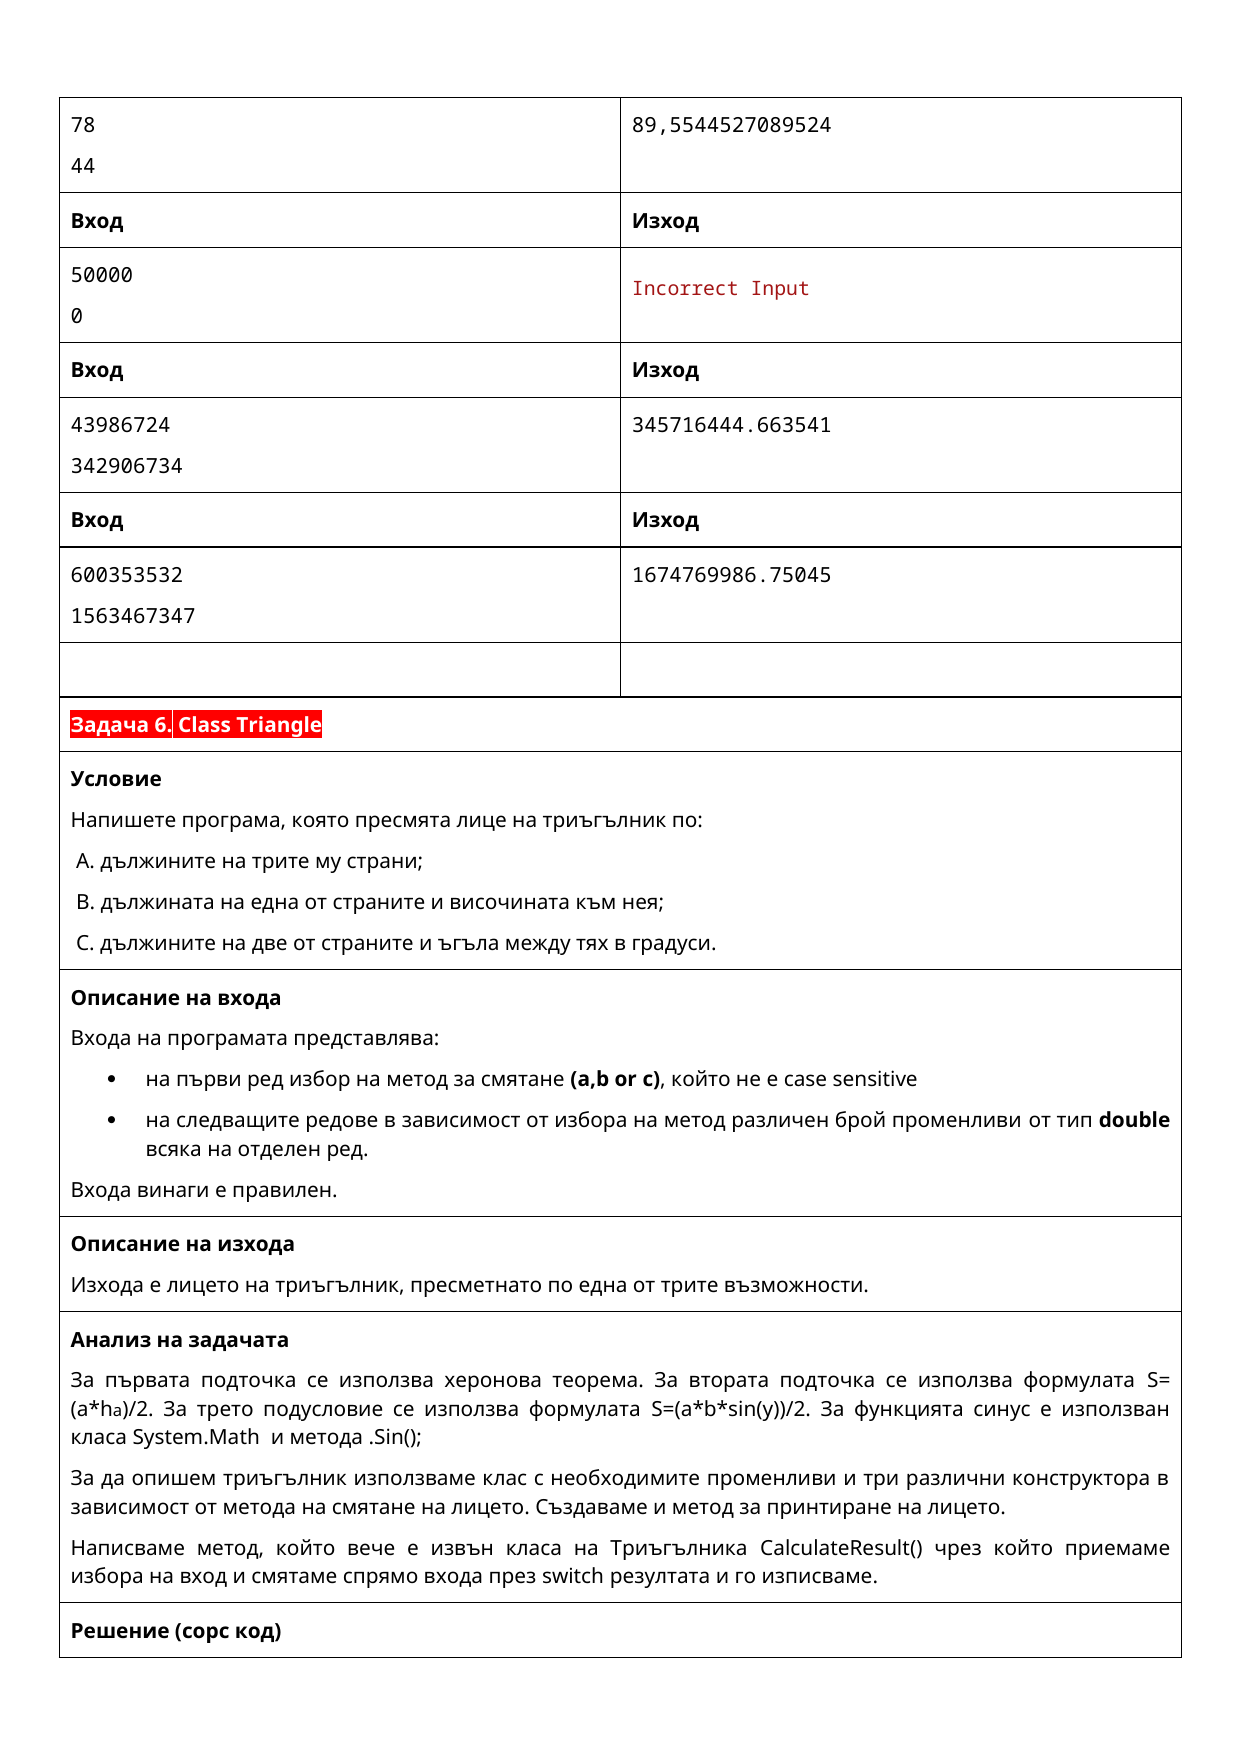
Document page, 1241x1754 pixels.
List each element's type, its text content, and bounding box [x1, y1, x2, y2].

table_cell 345716444.663541 [621, 398, 1181, 492]
table_cell Описание на входа Входа на програмата представлява: на първи ред избор на метод за смятане (a,b or c), който не е case sensitive на следващите редове в зависимост от избора на метод различен брой променливи от тип double всяка на отделен ред. Входа винаги е правилен. [60, 970, 1181, 1216]
table_cell [60, 643, 620, 696]
table_cell Условие Напишете програма, която пресмята лице на триъгълник по: А. дължините на трите му страни; B. дължината на една от страните и височината към нея; С. дължините на две от страните и ъгъла между тях в градуси. [60, 752, 1181, 969]
table_cell 89,5544527089524 [621, 98, 1181, 192]
table_cell Вход [60, 343, 620, 397]
table_cell 50000 0 [60, 248, 620, 342]
table_cell Задача 6. Class Triangle [60, 698, 1181, 751]
table_cell 1674769986.75045 [621, 548, 1181, 642]
table_cell Решение (сорс код) [60, 1603, 1181, 1657]
table_cell Вход [60, 493, 620, 546]
table_cell Описание на изхода Изхода е лицето на триъгълник, пресметнато по една от трите възможности. [60, 1217, 1181, 1311]
table_cell [621, 643, 1181, 696]
table_cell Изход [621, 343, 1181, 397]
table_cell Вход [60, 193, 620, 247]
table_cell Анализ на задачата За първата подточка се използва херонова теорема. За втората подточка се използва формулата S= (a*ha)/2. За трето подусловие се използва формулата S=(a*b*sin(y))/2. За функцията синус е използван класа System.Math и метода .Sin(); За да опишем триъгълник използваме клас с необходимите променливи и три различни конструктора в зависимост от метода на смятане на лицето. Създаваме и метод за принтиране на лицето. Написваме метод, който вече е извън класа на Триъгълника CalculateResult() чрез който приемаме избора на вход и смятаме спрямо входа през switch резултата и го изписваме. [60, 1312, 1181, 1602]
table_cell Incorrect Input [621, 248, 1181, 342]
table_cell Изход [621, 493, 1181, 546]
table_cell Изход [621, 193, 1181, 247]
table_cell 43986724 342906734 [60, 398, 620, 492]
table_cell 600353532 1563467347 [60, 548, 620, 642]
table_cell 78 44 [60, 98, 620, 192]
